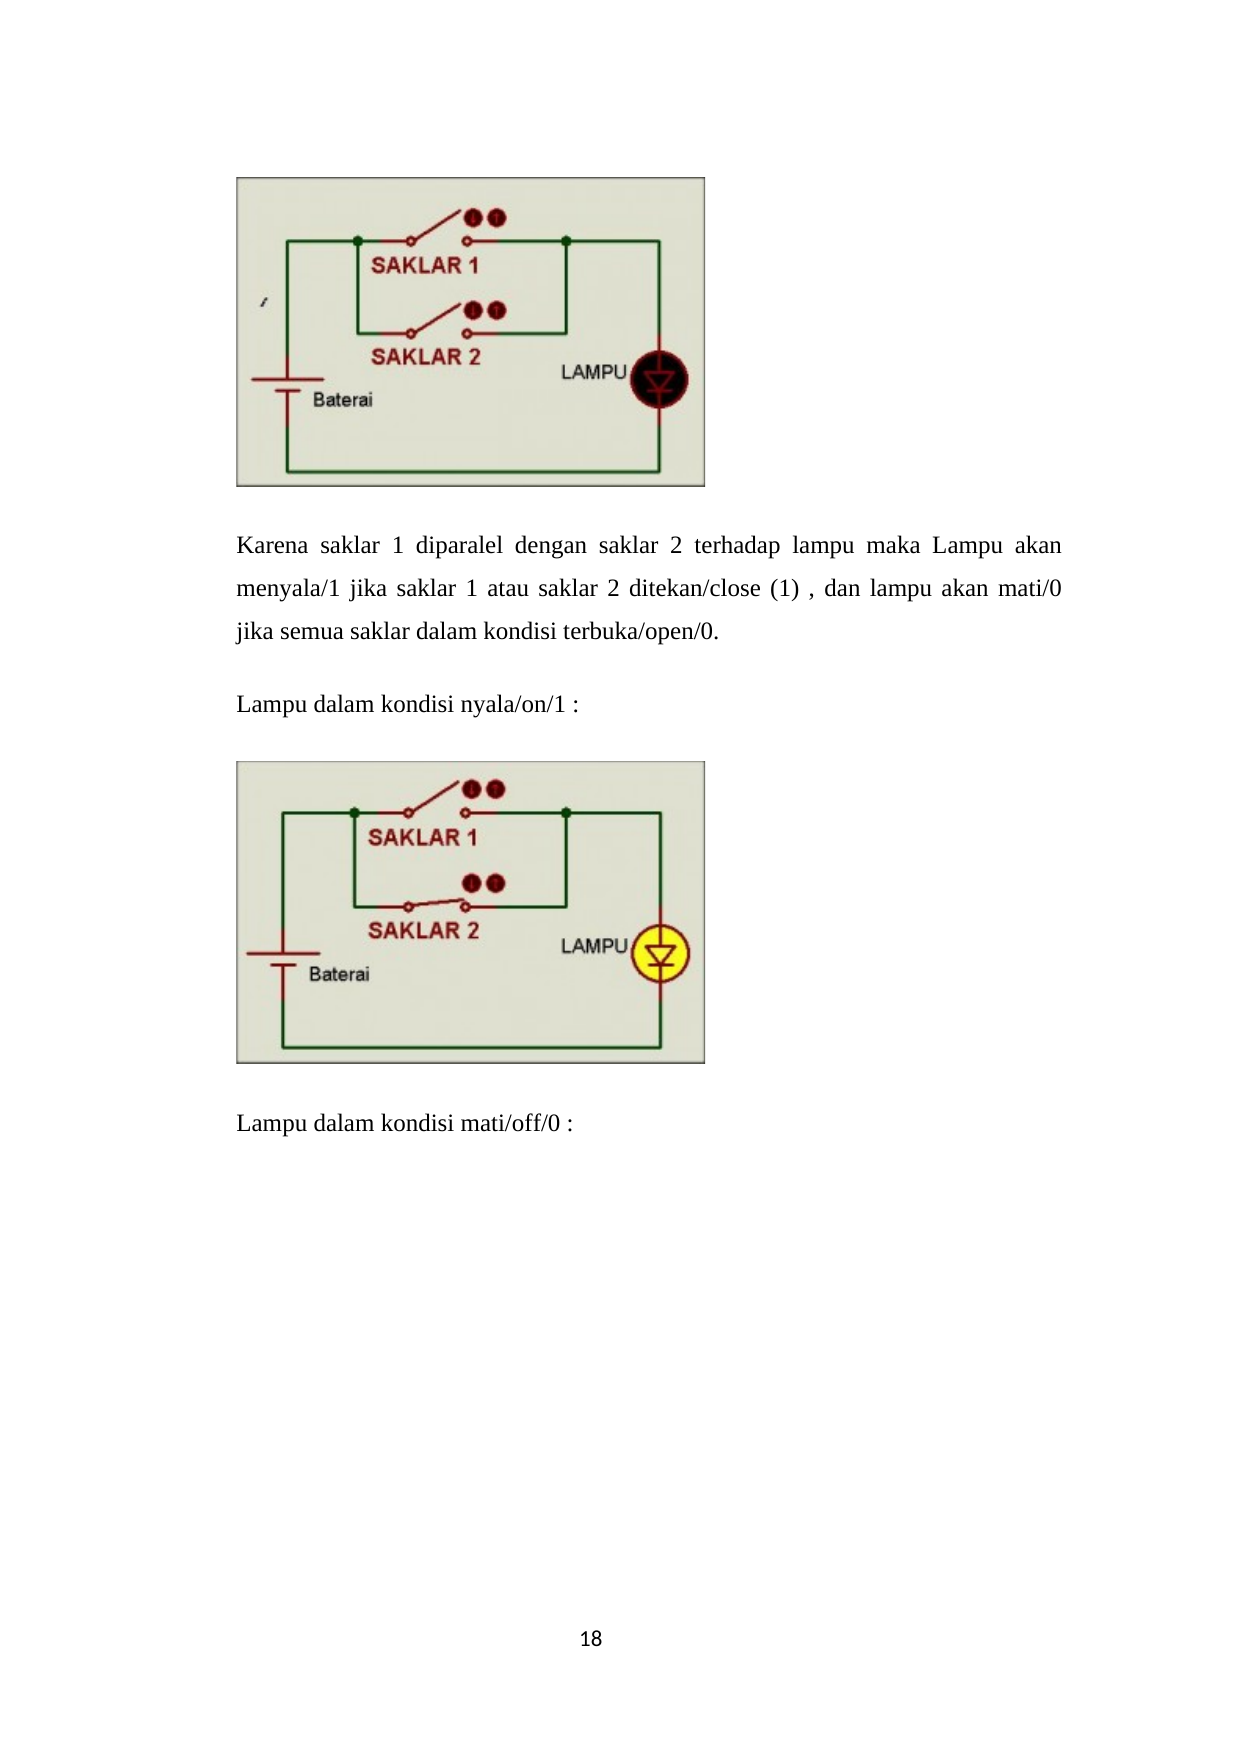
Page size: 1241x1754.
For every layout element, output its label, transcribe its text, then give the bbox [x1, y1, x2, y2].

text Lampu dalam kondisi mati/off/0 : [236, 1108, 1063, 1136]
text Karena saklar 1 diparalel dengan saklar 2 terhadap lampu maka Lampu akan menyala/1 jika saklar 1 atau saklar 2 ditekan/close (1) , dan lampu akan mati/0 jika semua saklar dalam kondisi terbuka/open/0. [236, 530, 1063, 645]
text Lampu dalam kondisi nyala/on/1 : [236, 689, 1063, 717]
picture [236, 177, 705, 487]
picture [236, 761, 705, 1064]
